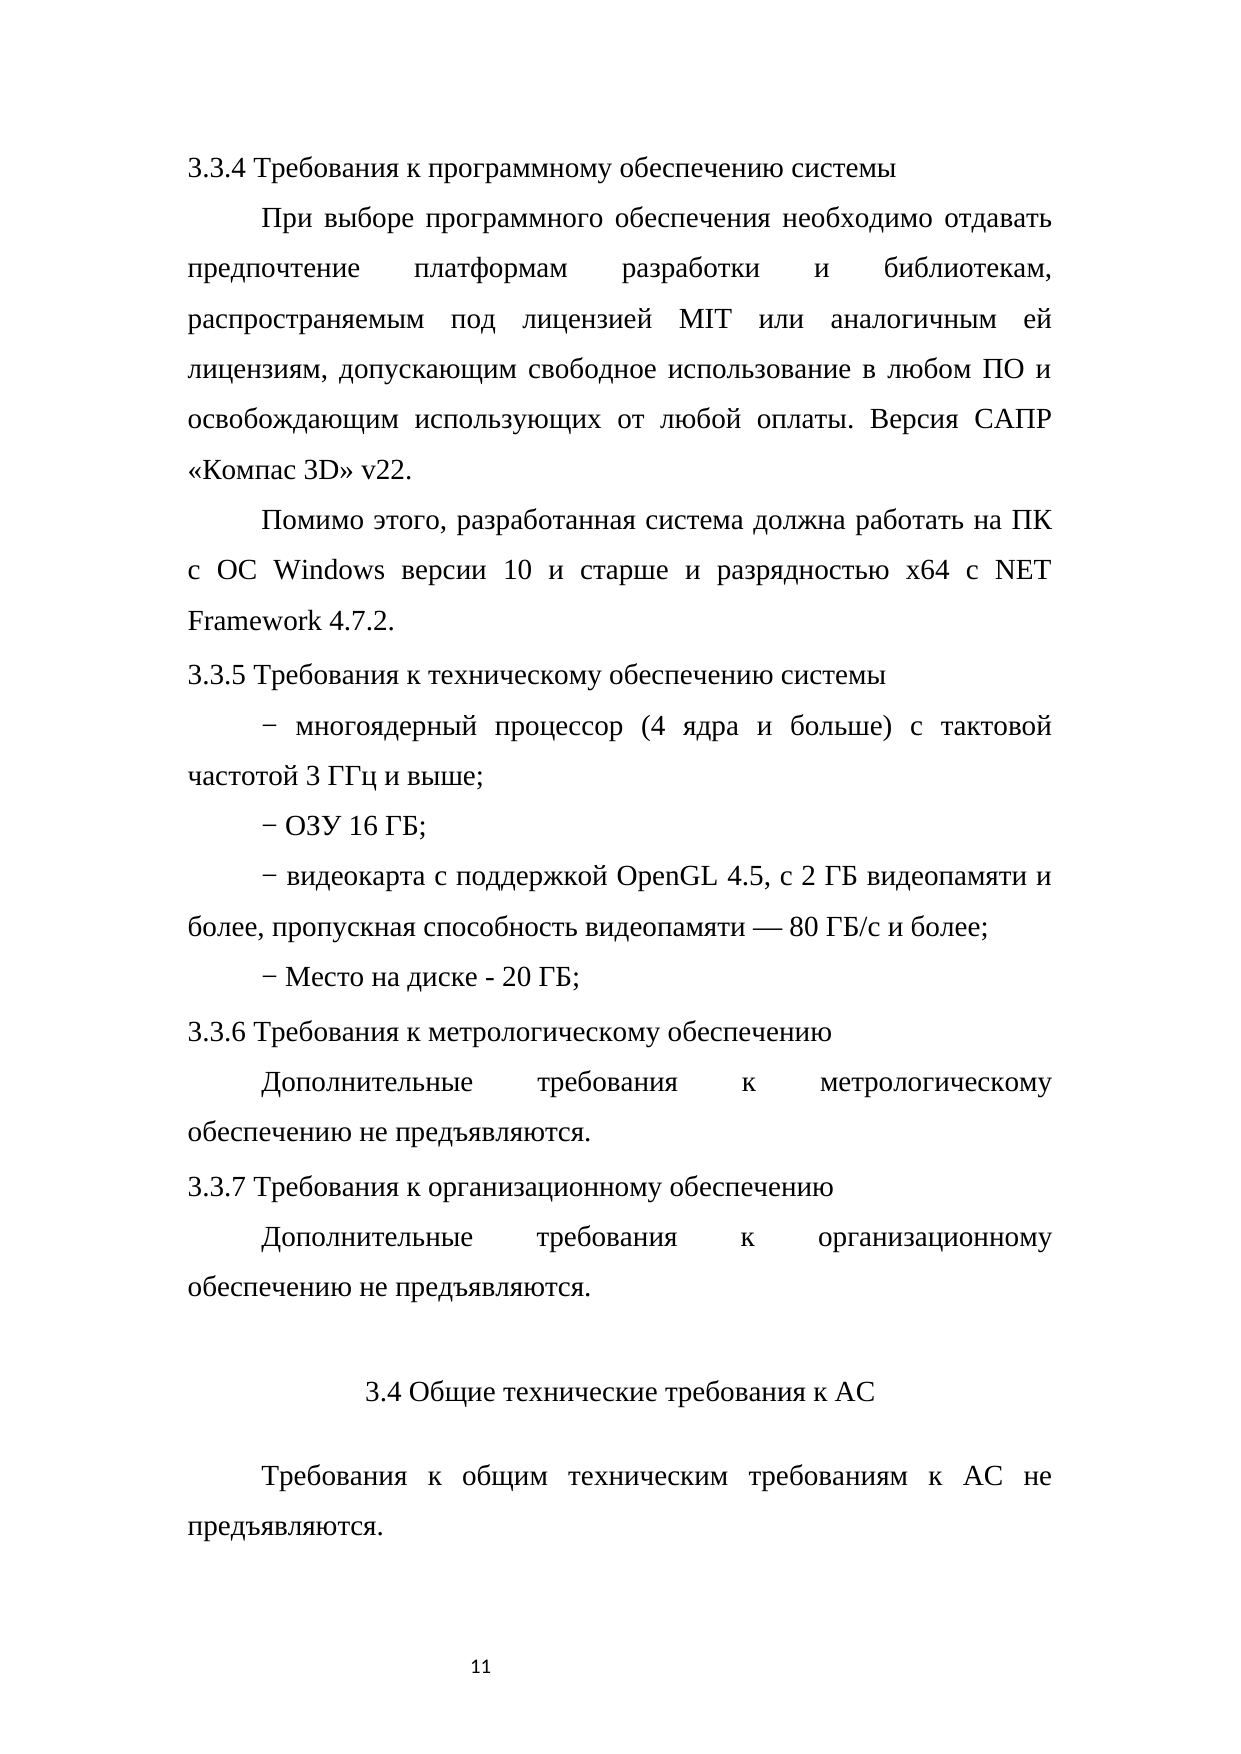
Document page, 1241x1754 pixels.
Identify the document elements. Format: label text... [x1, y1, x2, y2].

text − многоядерный процессор (4 ядра и больше) с тактовой частотой 3 ГГц и выше; [187, 708, 1053, 791]
text При выборе программного обеспечения необходимо отдавать предпочтение платформам разработки и библиотекам, распространяемым под лицензией MIT или аналогичным ей лицензиям, допускающим свободное использование в любом ПО и освобождающим использующих от любой оплаты. Версия САПР «Компас 3D» v22. [187, 200, 1053, 485]
subtitle 3.3.5 Требования к техническому обеспечению системы [187, 657, 1053, 691]
text − Место на диске - 20 ГБ; [187, 959, 1053, 993]
text Дополнительные требования к организационному обеспечению не предъявляются. [187, 1219, 1053, 1303]
subtitle 3.3.7 Требования к организационному обеспечению [187, 1169, 1053, 1202]
text − ОЗУ 16 ГБ; [187, 808, 1053, 842]
text Дополнительные требования к метрологическому обеспечению не предъявляются. [187, 1064, 1053, 1148]
subtitle 3.3.4 Требования к программному обеспечению системы [187, 150, 1053, 183]
subtitle 3.4 Общие технические требования к АС [187, 1374, 1053, 1408]
text Требования к общим техническим требованиям к АС не предъявляются. [187, 1458, 1053, 1542]
subtitle 3.3.6 Требования к метрологическому обеспечению [187, 1014, 1053, 1047]
text Помимо этого, разработанная система должна работать на ПК с ОС Windows версии 10 и старше и разрядностью х64 с NET Framework 4.7.2. [187, 502, 1053, 636]
text − видеокарта с поддержкой OpenGL 4.5, с 2 ГБ видеопамяти и более, пропускная способность видеопамяти — 80 ГБ/с и более; [187, 858, 1053, 942]
